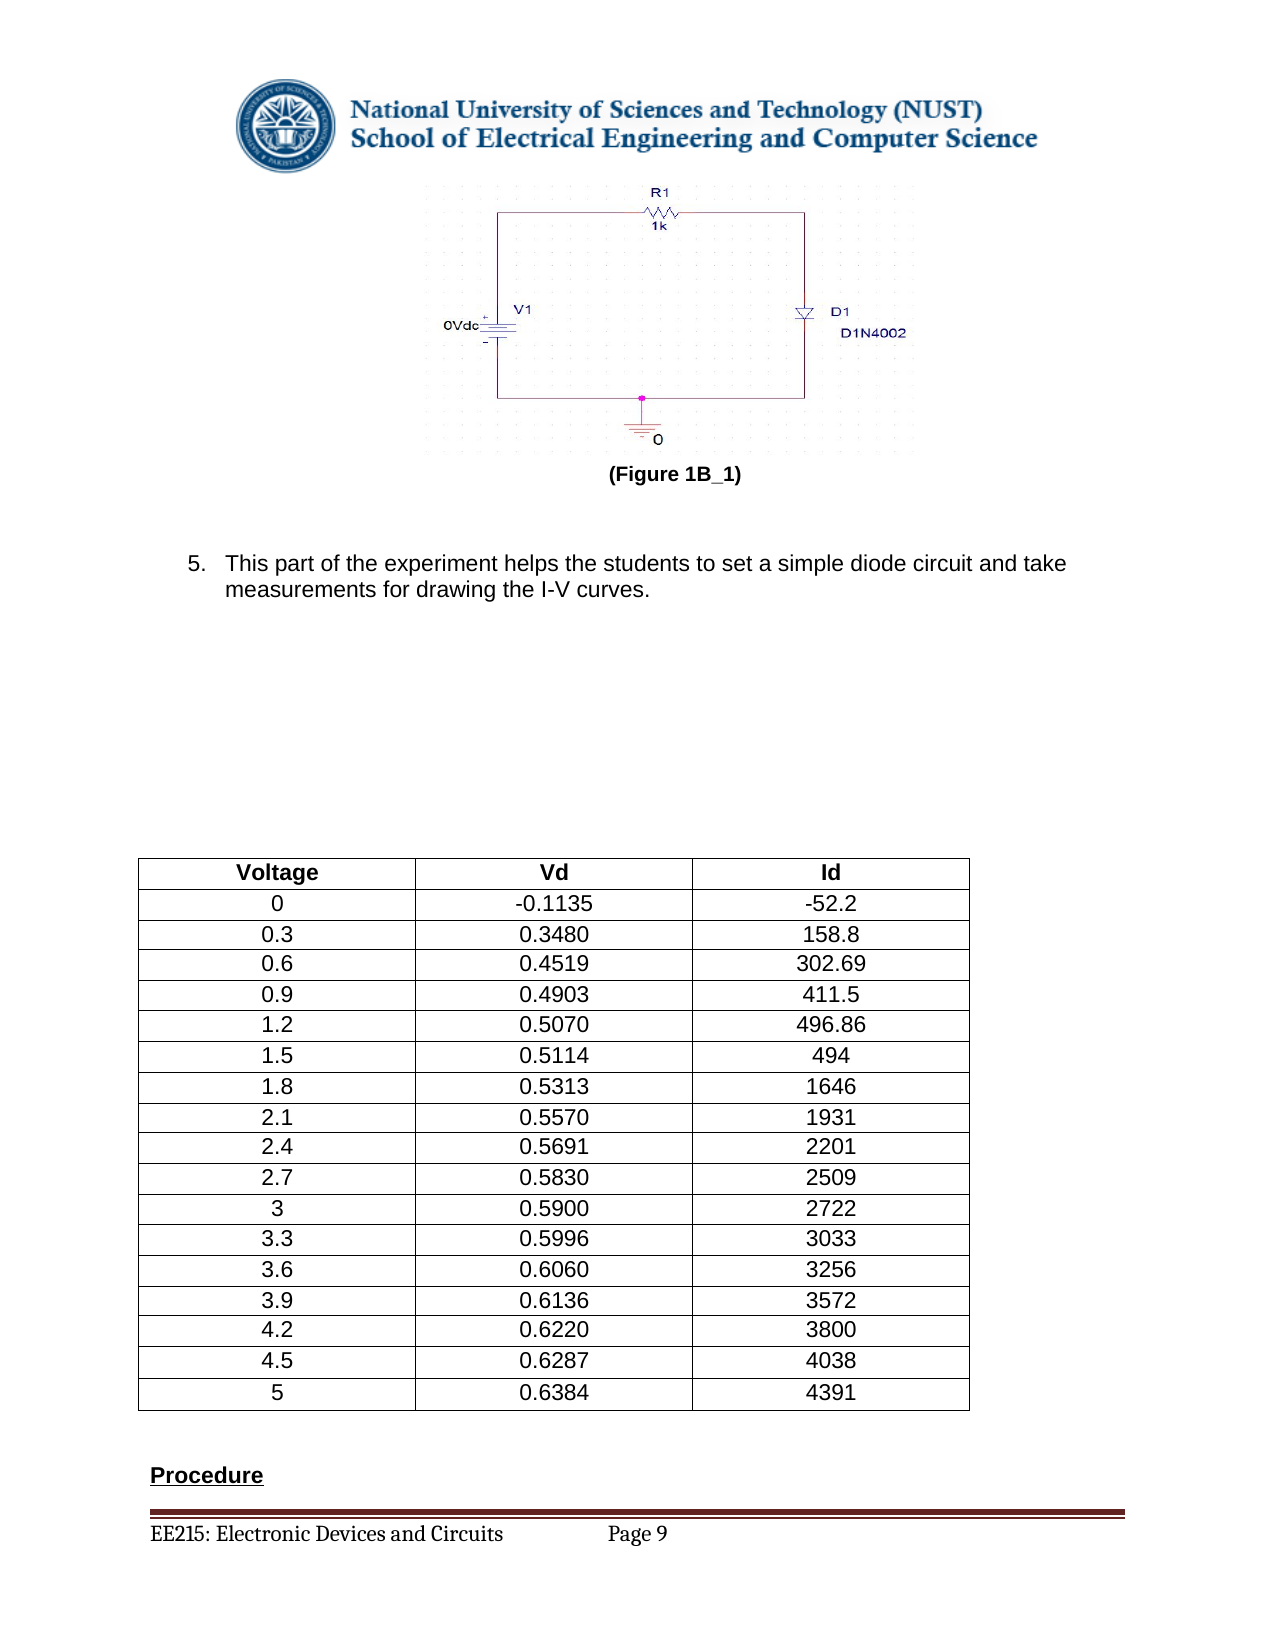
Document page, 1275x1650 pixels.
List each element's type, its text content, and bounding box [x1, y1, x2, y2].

table_cell 3033 [693, 1225, 969, 1255]
table_cell 1.8 [139, 1073, 415, 1103]
table_cell 3.9 [139, 1287, 415, 1315]
list (Figure 1B_1) [225, 462, 1125, 486]
table_cell 4.2 [139, 1316, 415, 1346]
table_cell 496.86 [693, 1011, 969, 1041]
table_cell 2.1 [139, 1104, 415, 1132]
table_cell 0.5070 [416, 1011, 692, 1041]
table_cell 1646 [693, 1073, 969, 1103]
table_cell 4.5 [139, 1347, 415, 1378]
picture [225, 75, 1050, 458]
table_cell 5 [139, 1379, 415, 1410]
table_cell 0.3480 [416, 921, 692, 949]
table_header Id [693, 859, 969, 889]
table_cell 0.9 [139, 981, 415, 1010]
table_cell 2.7 [139, 1164, 415, 1193]
table_cell 158.8 [693, 921, 969, 949]
table_cell 2.4 [139, 1133, 415, 1163]
table_cell 0.6 [139, 950, 415, 980]
table_cell 1931 [693, 1104, 969, 1132]
table_cell 2509 [693, 1164, 969, 1193]
table_cell -0.1135 [416, 890, 692, 919]
table_cell 0.5830 [416, 1164, 692, 1193]
table_cell 0.6136 [416, 1287, 692, 1315]
table_cell 3256 [693, 1256, 969, 1286]
table_header Voltage [139, 859, 415, 889]
table_cell 494 [693, 1042, 969, 1072]
table_cell 0.4903 [416, 981, 692, 1010]
table_cell 411.5 [693, 981, 969, 1010]
list This part of the experiment helps the students to set a simple diode circuit and take measurements for drawing the I-V curves. [187, 550, 1125, 603]
table_cell 0.5313 [416, 1073, 692, 1103]
table_cell 0.5691 [416, 1133, 692, 1163]
text Procedure [150, 1462, 1125, 1489]
table_cell 0.4519 [416, 950, 692, 980]
table_cell 3572 [693, 1287, 969, 1315]
table_cell 0.6287 [416, 1347, 692, 1378]
table_cell 3800 [693, 1316, 969, 1346]
table_cell -52.2 [693, 890, 969, 919]
table_cell 1.2 [139, 1011, 415, 1041]
table_cell 0.6220 [416, 1316, 692, 1346]
table_cell 0.5570 [416, 1104, 692, 1132]
table_cell 1.5 [139, 1042, 415, 1072]
table_cell 0 [139, 890, 415, 919]
table_cell 4038 [693, 1347, 969, 1378]
table_cell 0.6060 [416, 1256, 692, 1286]
table_cell 0.3 [139, 921, 415, 949]
table_cell 4391 [693, 1379, 969, 1410]
table_cell 0.5996 [416, 1225, 692, 1255]
table_cell 2201 [693, 1133, 969, 1163]
table_cell 2722 [693, 1195, 969, 1224]
table_header Vd [416, 859, 692, 889]
table_cell 3.6 [139, 1256, 415, 1286]
table_cell 0.5900 [416, 1195, 692, 1224]
table_cell 3.3 [139, 1225, 415, 1255]
table_cell 3 [139, 1195, 415, 1224]
table_cell 0.6384 [416, 1379, 692, 1410]
table_cell 0.5114 [416, 1042, 692, 1072]
table_cell 302.69 [693, 950, 969, 980]
